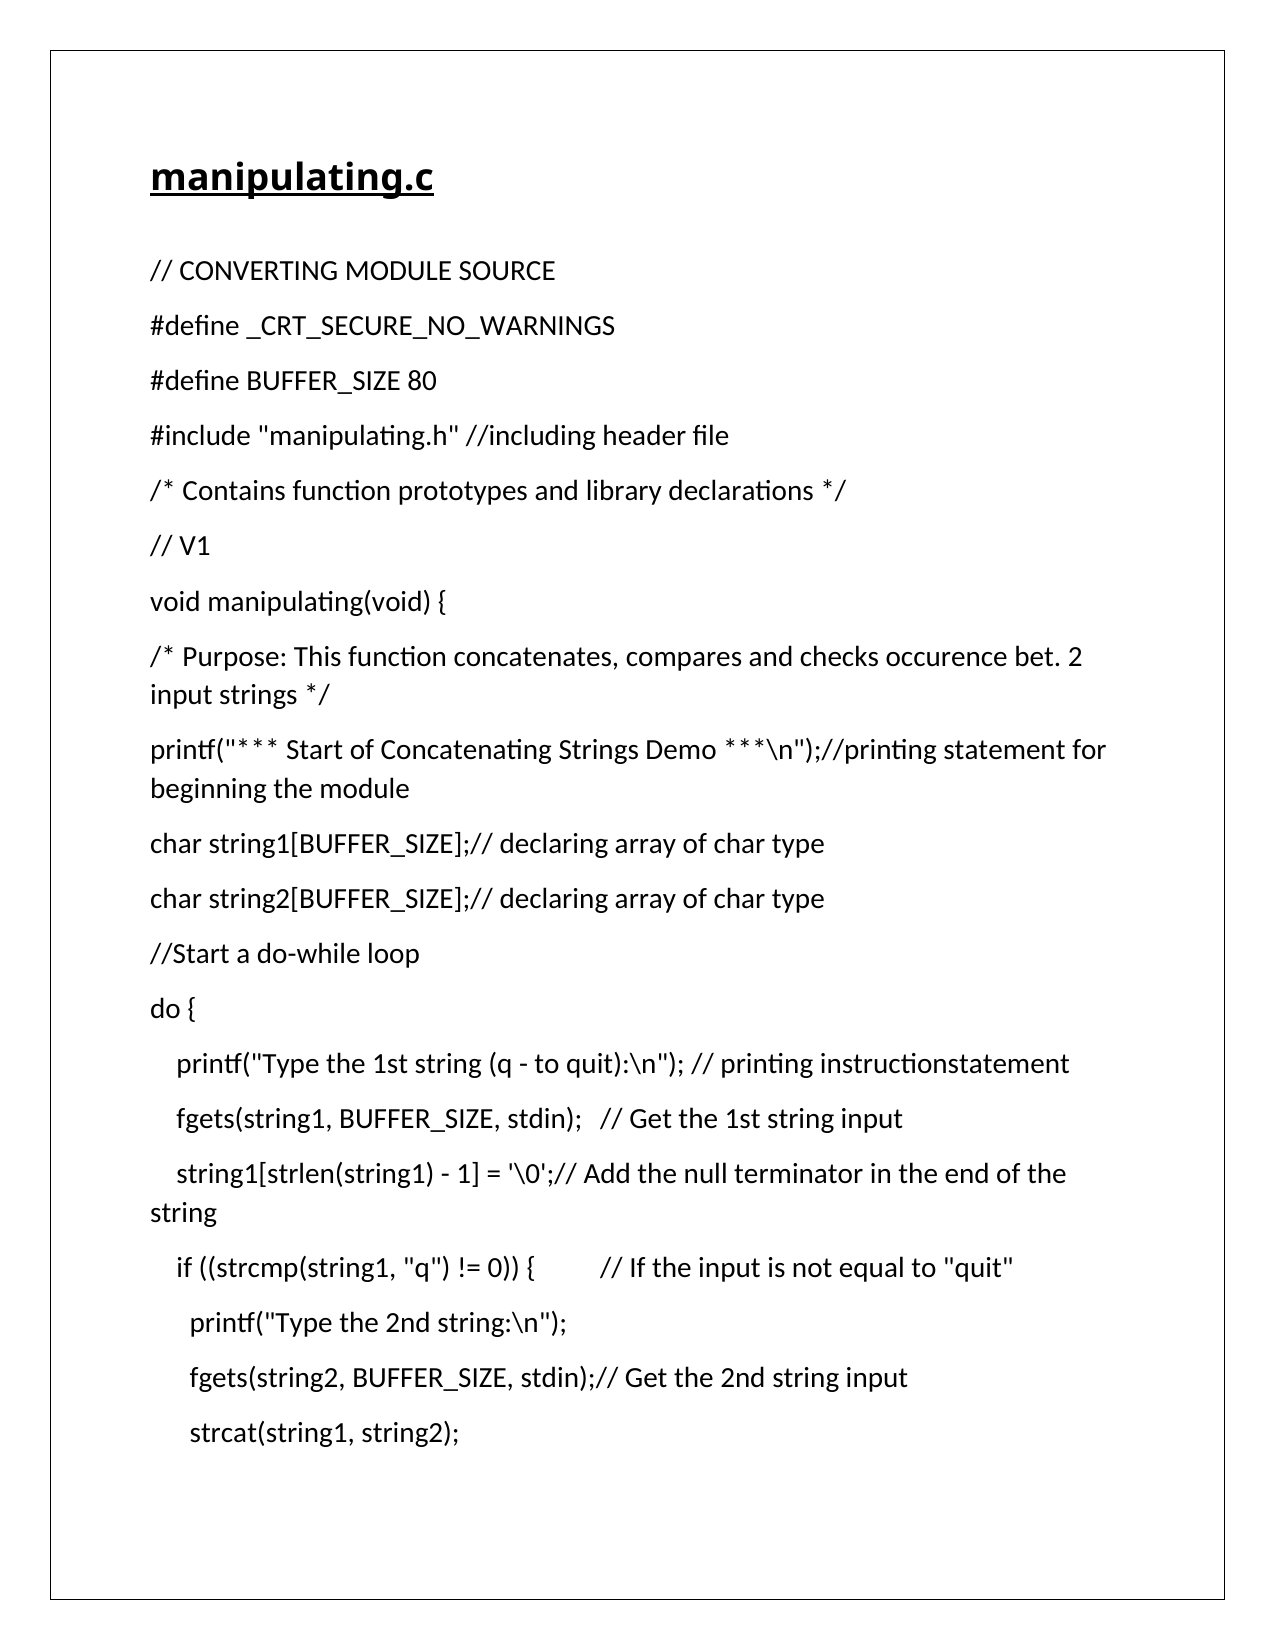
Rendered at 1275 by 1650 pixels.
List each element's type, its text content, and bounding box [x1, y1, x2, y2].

text do { [150, 990, 1125, 1026]
text char string2[BUFFER_SIZE];// declaring array of char type [150, 880, 1125, 916]
text /* Contains function prototypes and library declarations */ [150, 472, 1125, 508]
text if ((strcmp(string1, "q") != 0)) { // If the input is not equal to "quit" [150, 1249, 1125, 1284]
text fgets(string1, BUFFER_SIZE, stdin); // Get the 1st string input [150, 1100, 1125, 1136]
text //Start a do-while loop [150, 935, 1125, 971]
text printf("Type the 2nd string:\n"); [150, 1304, 1125, 1340]
text // CONVERTING MODULE SOURCE [150, 252, 1125, 288]
text #define _CRT_SECURE_NO_WARNINGS [150, 307, 1125, 343]
text #include "manipulating.h" //including header file [150, 417, 1125, 453]
subtitle manipulating.c [150, 150, 1125, 201]
text string1[strlen(string1) - 1] = '\0';// Add the null terminator in the end of the string [150, 1155, 1125, 1229]
text // V1 [150, 527, 1125, 563]
text #define BUFFER_SIZE 80 [150, 362, 1125, 398]
text char string1[BUFFER_SIZE];// declaring array of char type [150, 825, 1125, 860]
text strcat(string1, string2); [150, 1414, 1125, 1450]
text printf("Type the 1st string (q - to quit):\n"); // printing instructionstatement [150, 1045, 1125, 1081]
text fgets(string2, BUFFER_SIZE, stdin);// Get the 2nd string input [150, 1359, 1125, 1395]
text printf("*** Start of Concatenating Strings Demo ***\n");//printing statement for beginning the module [150, 731, 1125, 805]
text void manipulating(void) { [150, 583, 1125, 618]
text /* Purpose: This function concatenates, compares and checks occurence bet. 2 input strings */ [150, 638, 1125, 712]
